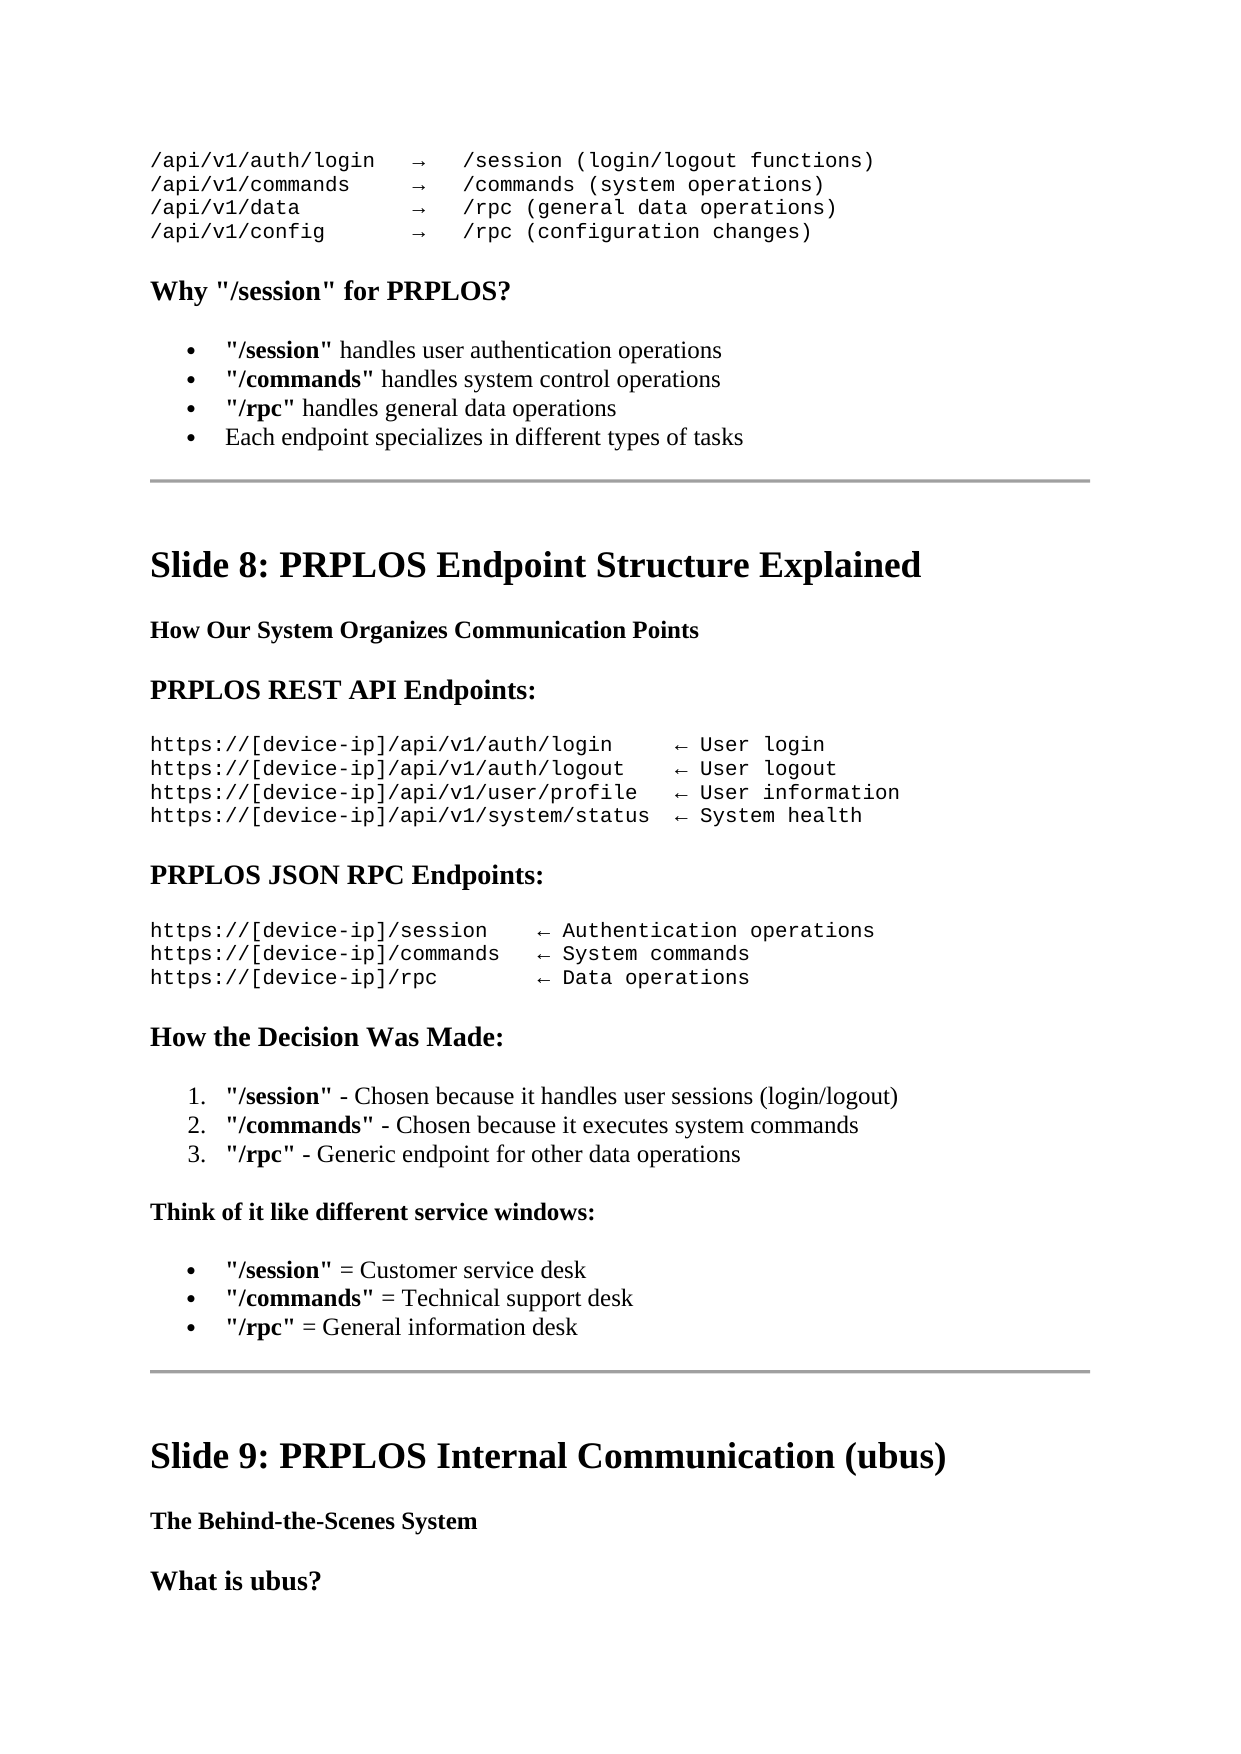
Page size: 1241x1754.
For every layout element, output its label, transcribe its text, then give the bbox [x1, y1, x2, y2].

text PRPLOS REST API Endpoints: [150, 673, 1090, 705]
text PRPLOS JSON RPC Endpoints: [150, 858, 1090, 891]
list "/commands" handles system control operations [187, 364, 1090, 393]
text Think of it like different service windows: [150, 1197, 1090, 1226]
text /api/v1/auth/login → /session (login/logout functions) [150, 150, 1090, 174]
text Slide 9: PRPLOS Internal Communication (ubus) [150, 1433, 1090, 1477]
text The Behind-the-Scenes System [150, 1506, 1090, 1534]
text https://[device-ip]/commands ← System commands [150, 943, 1090, 967]
text https://[device-ip]/rpc ← Data operations [150, 967, 1090, 991]
text https://[device-ip]/session ← Authentication operations [150, 920, 1090, 943]
list "/commands" = Technical support desk [187, 1283, 1090, 1312]
list "/commands" - Chosen because it executes system commands [187, 1110, 1090, 1139]
text /api/v1/commands → /commands (system operations) [150, 174, 1090, 197]
list "/session" handles user authentication operations [187, 335, 1090, 364]
text How the Decision Was Made: [150, 1020, 1090, 1052]
list "/rpc" - Generic endpoint for other data operations [187, 1139, 1090, 1168]
list Each endpoint specializes in different types of tasks [187, 422, 1090, 450]
text Slide 8: PRPLOS Endpoint Structure Explained [150, 543, 1090, 586]
text https://[device-ip]/api/v1/system/status ← System health [150, 805, 1090, 829]
text https://[device-ip]/api/v1/user/profile ← User information [150, 782, 1090, 805]
list "/session" - Chosen because it handles user sessions (login/logout) [187, 1081, 1090, 1110]
text /api/v1/data → /rpc (general data operations) [150, 197, 1090, 221]
list "/rpc" handles general data operations [187, 393, 1090, 422]
text How Our System Organizes Communication Points [150, 615, 1090, 644]
text /api/v1/config → /rpc (configuration changes) [150, 221, 1090, 244]
text What is ubus? [150, 1564, 1090, 1596]
list "/session" = Customer service desk [187, 1255, 1090, 1283]
text https://[device-ip]/api/v1/auth/logout ← User logout [150, 758, 1090, 782]
text Why "/session" for PRPLOS? [150, 274, 1090, 306]
list "/rpc" = General information desk [187, 1312, 1090, 1341]
text https://[device-ip]/api/v1/auth/login ← User login [150, 734, 1090, 758]
